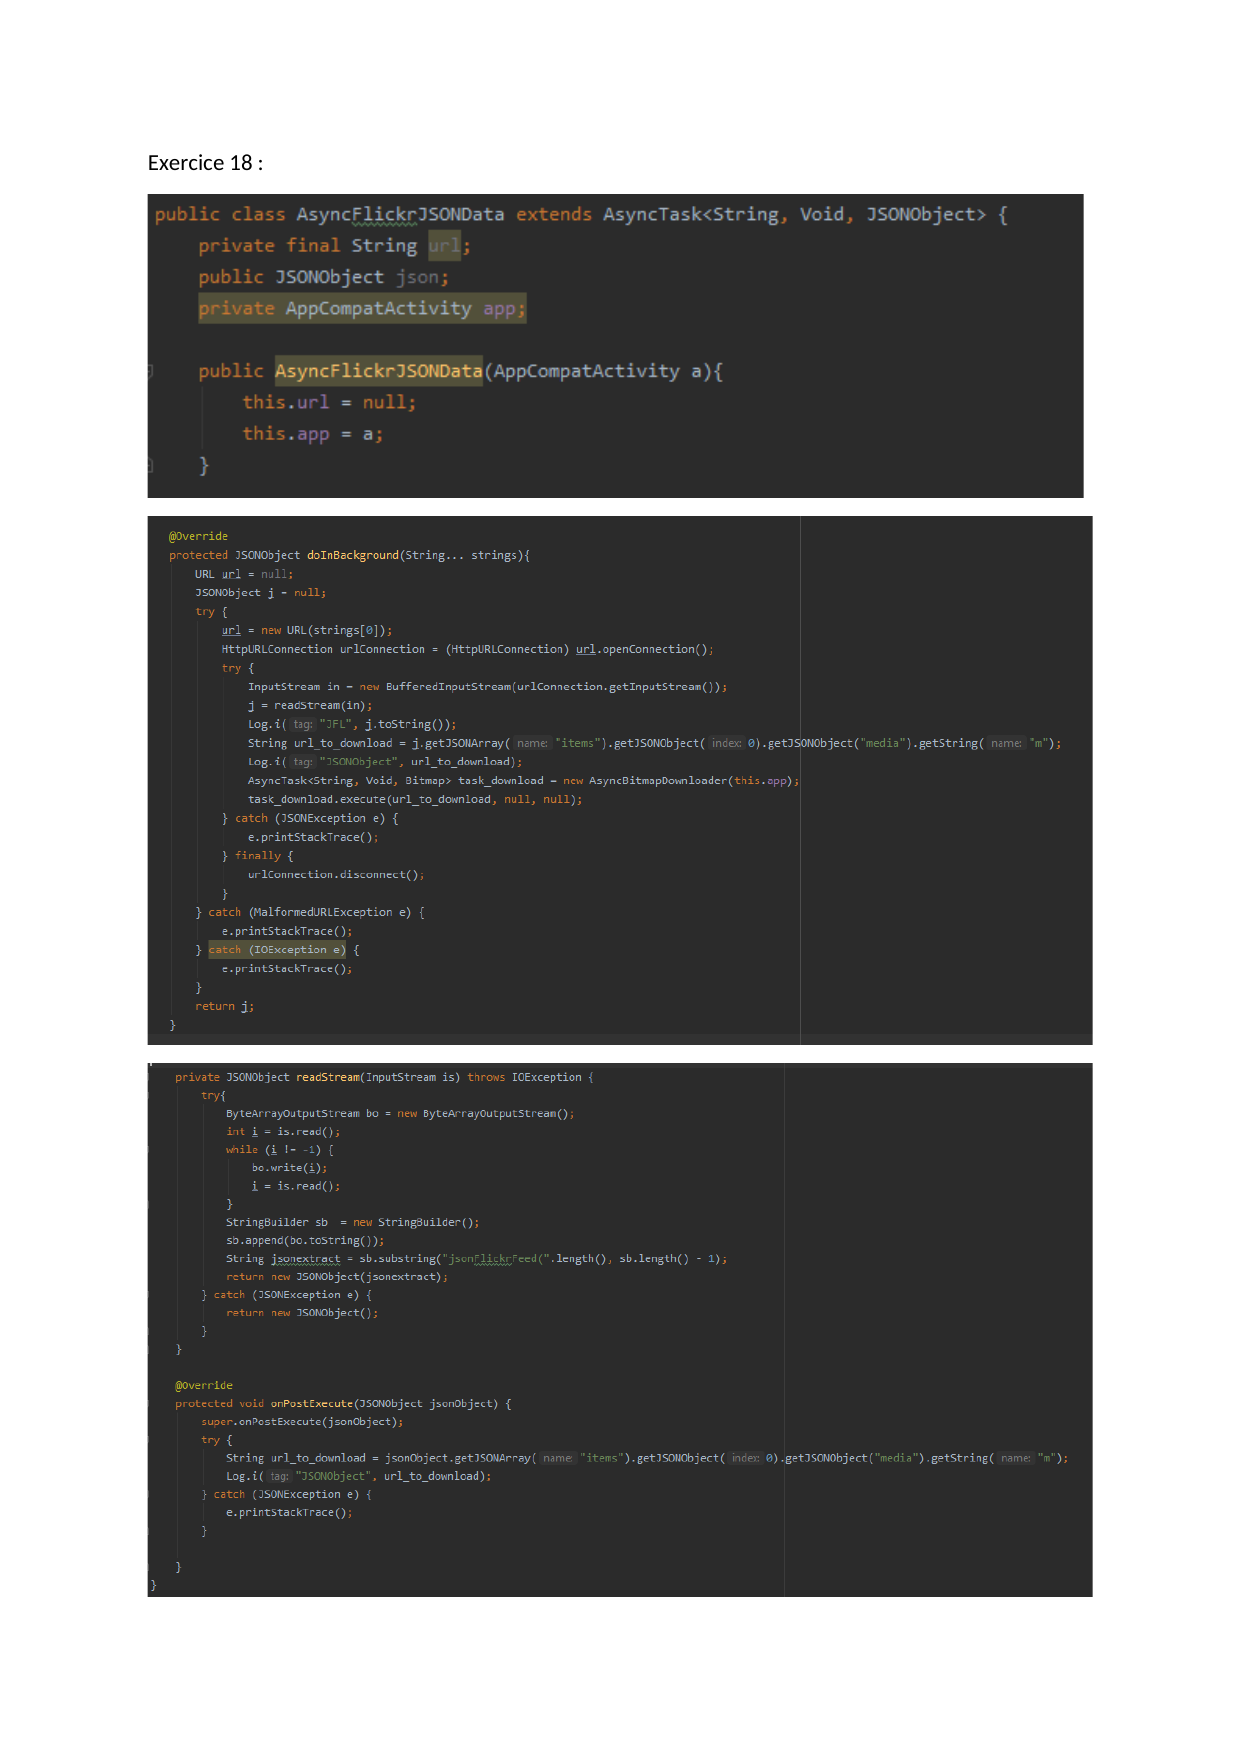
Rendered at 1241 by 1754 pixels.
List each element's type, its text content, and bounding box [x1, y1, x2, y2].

text Exercice 18 : [148, 148, 1093, 176]
picture [147, 1063, 1093, 1597]
picture [147, 194, 1084, 498]
picture [147, 516, 1093, 1045]
